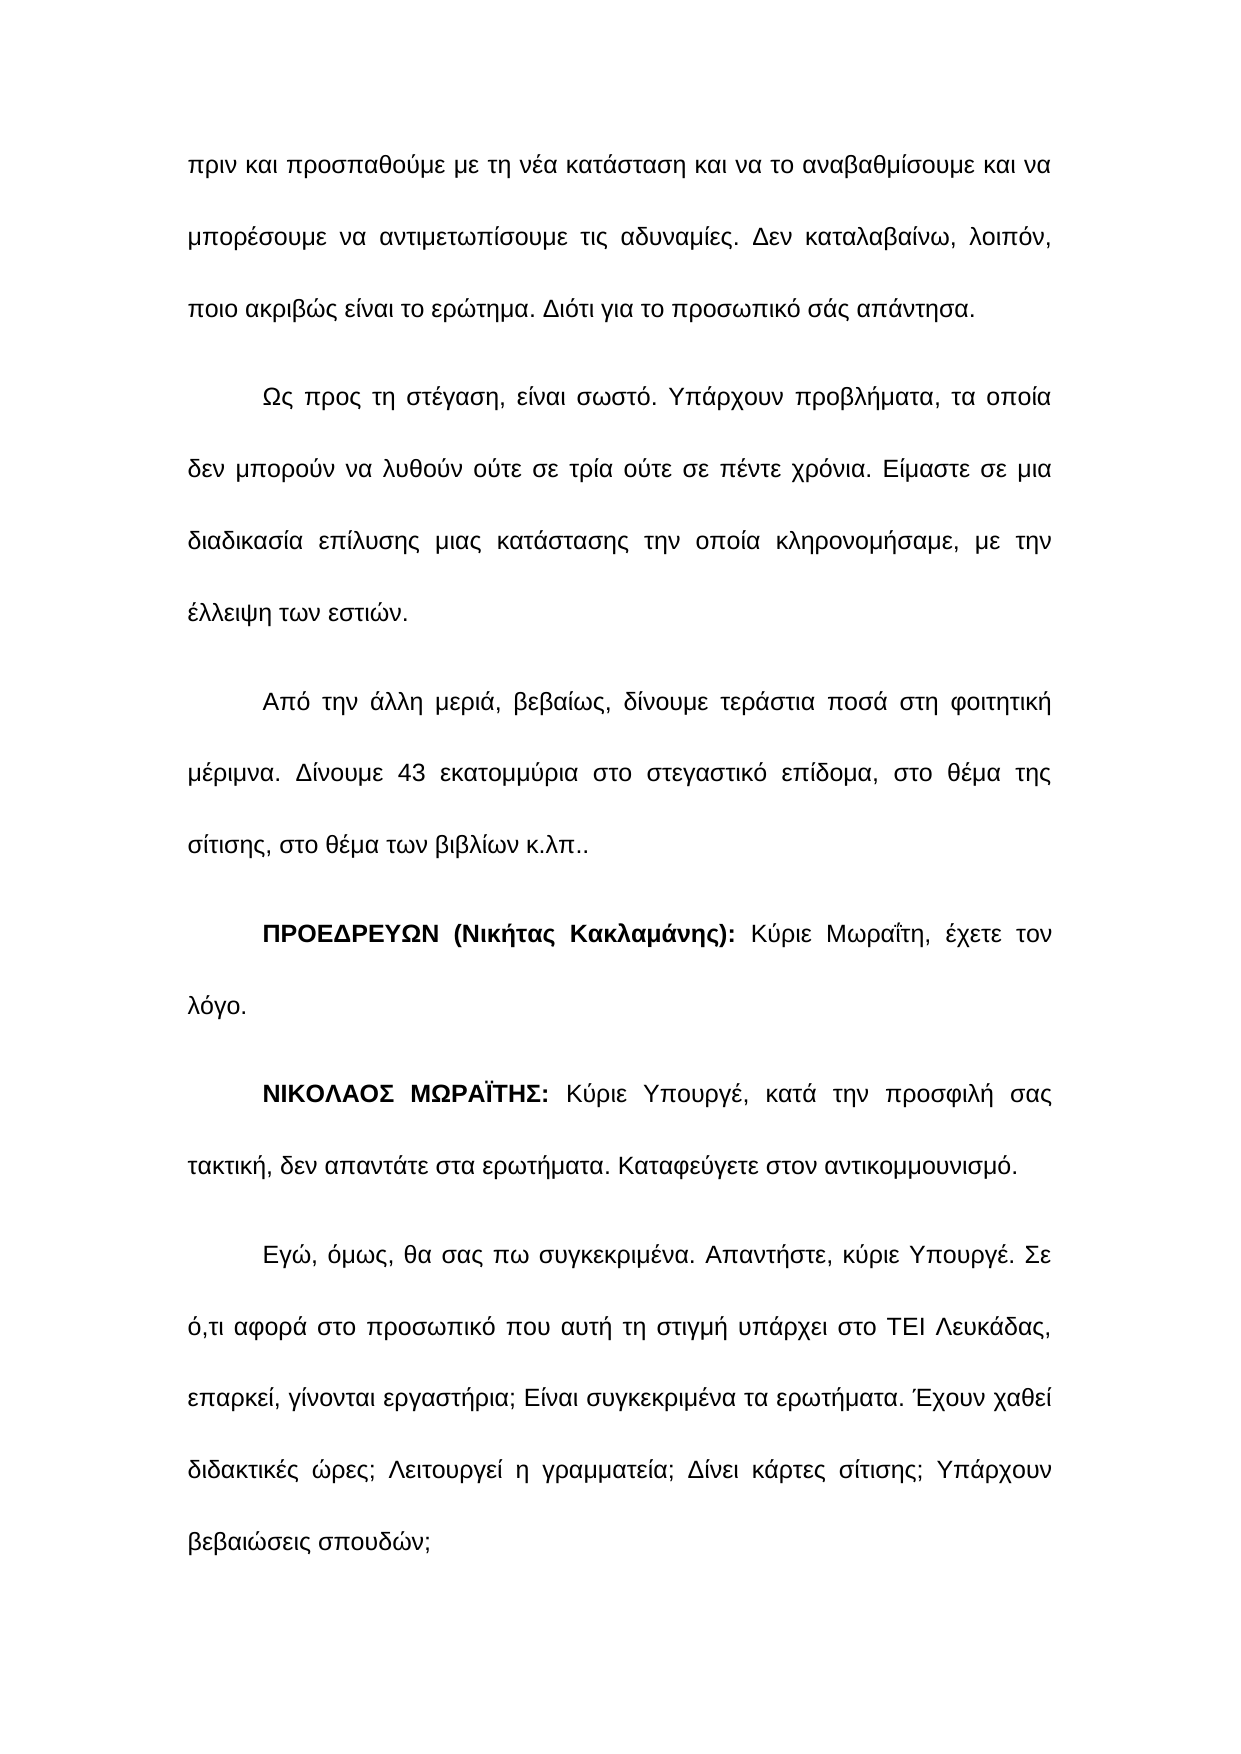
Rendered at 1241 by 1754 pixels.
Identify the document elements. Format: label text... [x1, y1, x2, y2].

text Από την άλλη μεριά, βεβαίως, δίνουμε τεράστια ποσά στη φοιτητική μέριμνα. Δίνουμε 43 εκατομμύρια στο στεγαστικό επίδομα, στο θέμα της σίτισης, στο θέμα των βιβλίων κ.λπ.. [187, 686, 1053, 859]
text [187, 150, 1053, 322]
text Εγώ, όμως, θα σας πω συγκεκριμένα. Απαντήστε, κύριε Υπουργέ. Σε ό,τι αφορά στο προσωπικό που αυτή τη στιγμή υπάρχει στο ΤΕΙ Λευκάδας, επαρκεί, γίνονται εργαστήρια; Είναι συγκεκριμένα τα ερωτήματα. Έχουν χαθεί διδακτικές ώρες; Λειτουργεί η γραμματεία; Δίνει κάρτες σίτισης; Υπάρχουν βεβαιώσεις σπουδών; [187, 1239, 1053, 1556]
text ΝΙΚΟΛΑΟΣ ΜΩΡΑΪΤΗΣ: Κύριε Υπουργέ, κατά την προσφιλή σας τακτική, δεν απαντάτε στα ερωτήματα. Καταφεύγετε στον αντικομμουνισμό. [187, 1079, 1053, 1180]
text Ως προς τη στέγαση, είναι σωστό. Υπάρχουν προβλήματα, τα οποία δεν μπορούν να λυθούν ούτε σε τρία ούτε σε πέντε χρόνια. Είμαστε σε μια διαδικασία επίλυσης μιας κατάστασης την οποία κληρονομήσαμε, με την έλλειψη των εστιών. [187, 382, 1053, 627]
text ΠΡΟΕΔΡΕΥΩΝ (Νικήτας Κακλαμάνης): Κύριε Μωραΐτη, έχετε τον λόγο. [187, 919, 1053, 1019]
